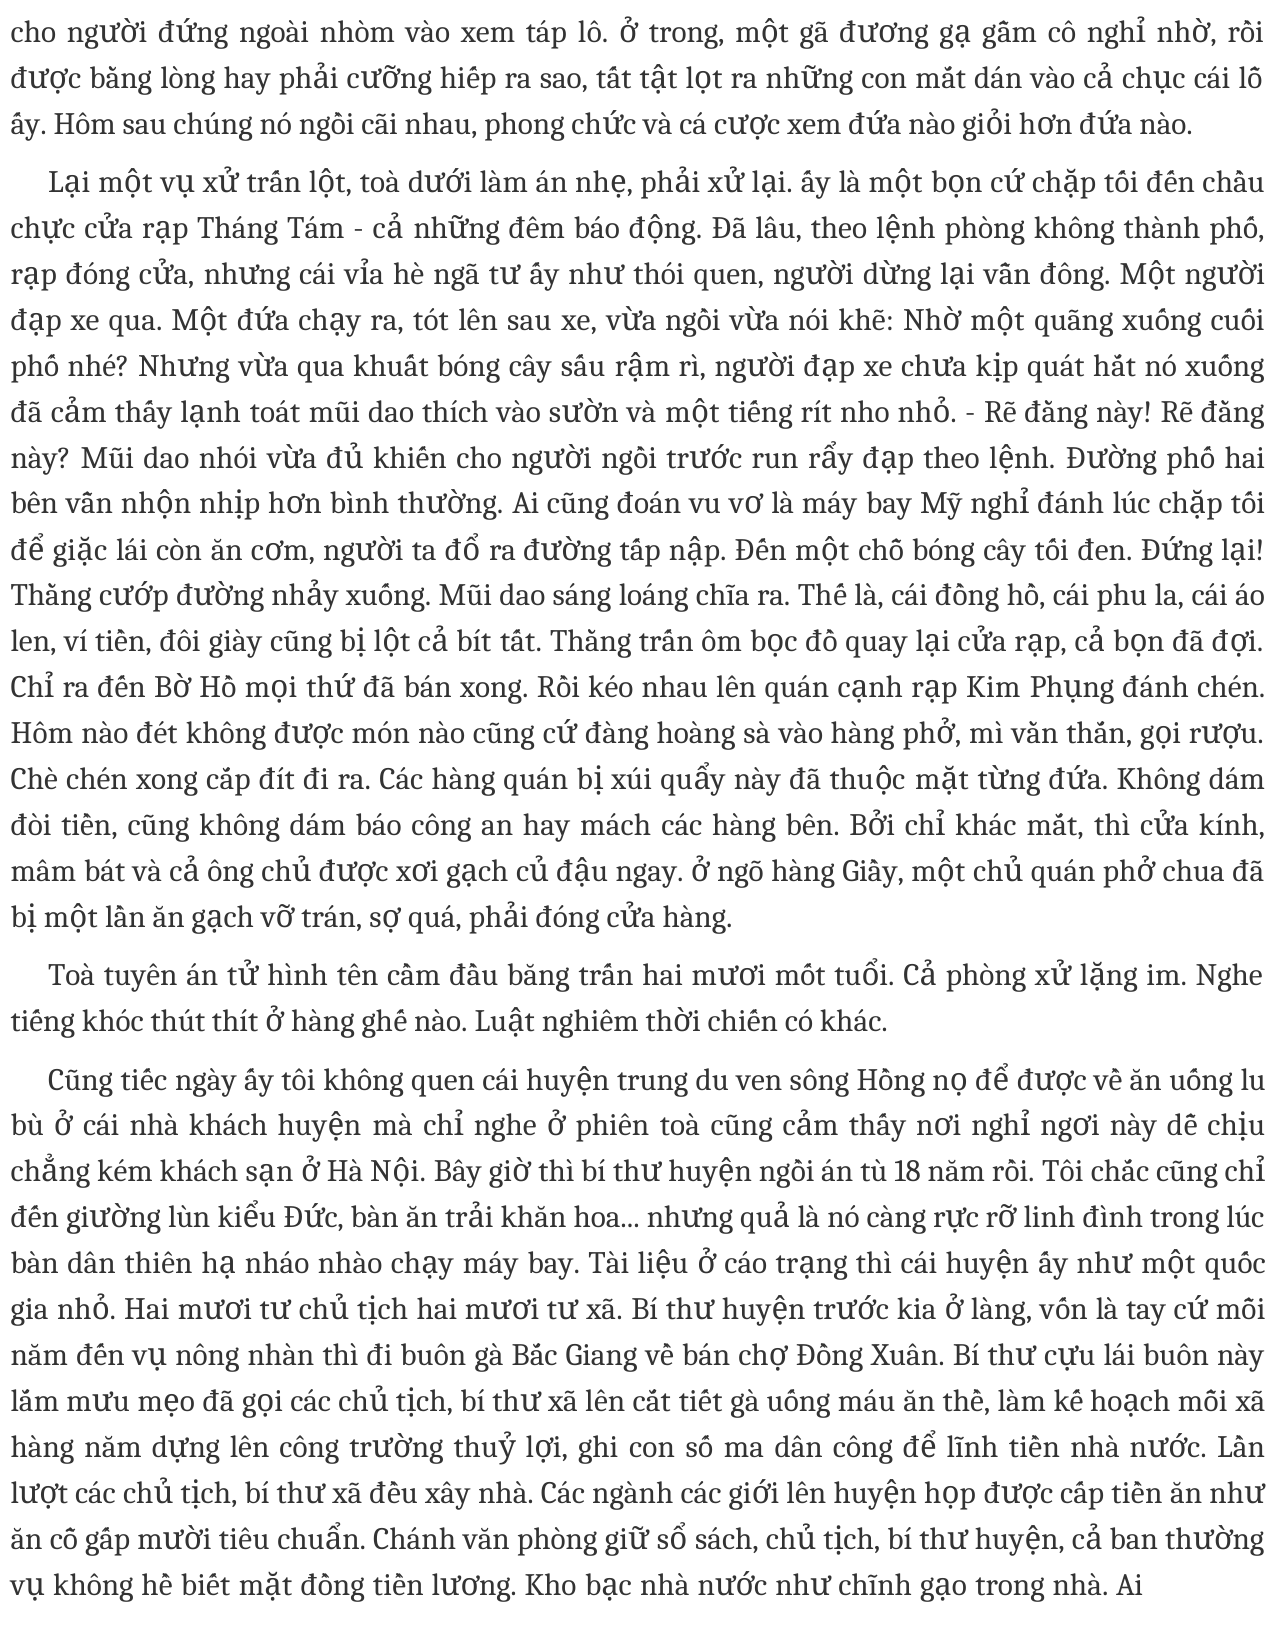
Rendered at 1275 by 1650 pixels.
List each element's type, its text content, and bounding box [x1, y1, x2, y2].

text Toà tuyên án tử hình tên cầm đầu băng trấn hai mươi mốt tuổi. Cả phòng xử lặng im. Nghe tiếng khóc thút thít ở hàng ghế nào. Luật nghiêm thời chiến có khác. [10, 957, 1264, 1039]
text Cũng tiếc ngày ấy tôi không quen cái huyện trung du ven sông Hồng nọ để được về ăn uống lu bù ở cái nhà khách huyện mà chỉ nghe ở phiên toà cũng cảm thấy nơi nghỉ ngơi này dễ chịu chẳng kém khách sạn ở Hà Nội. Bây giờ thì bí thư huyện ngồi án tù 18 năm rồi. Tôi chắc cũng chỉ đến giường lùn kiểu Đức, bàn ăn trải khăn hoa... nhưng quả là nó càng rực rỡ linh đình trong lúc bàn dân thiên hạ nháo nhào chạy máy bay. Tài liệu ở cáo trạng thì cái huyện ấy như một quốc gia nhỏ. Hai mươi tư chủ tịch hai mươi tư xã. Bí thư huyện trước kia ở làng, vốn là tay cứ mỗi năm đến vụ nông nhàn thì đi buôn gà Bắc Giang về bán chợ Đồng Xuân. Bí thư cựu lái buôn này lắm mưu mẹo đã gọi các chủ tịch, bí thư xã lên cắt tiết gà uống máu ăn thề, làm kế hoạch mỗi xã hàng năm dựng lên công trường thuỷ lợi, ghi con số ma dân công để lĩnh tiền nhà nước. Lần lượt các chủ tịch, bí thư xã đều xây nhà. Các ngành các giới lên huyện họp được cấp tiền ăn như ăn cỗ gấp mười tiêu chuẩn. Chánh văn phòng giữ sổ sách, chủ tịch, bí thư huyện, cả ban thường vụ không hề biết mặt đồng tiền lương. Kho bạc nhà nước như chĩnh gạo trong nhà. Ai [10, 1062, 1266, 1603]
text cho người đứng ngoài nhòm vào xem táp lô. ở trong, một gã đương gạ gẫm cô nghỉ nhờ, rồi được bằng lòng hay phải cưỡng hiếp ra sao, tất tật lọt ra những con mắt dán vào cả chục cái lỗ ấy. Hôm sau chúng nó ngồi cãi nhau, phong chức và cá cược xem đứa nào giỏi hơn đứa nào. [10, 14, 1264, 142]
text Lại một vụ xử trấn lột, toà dưới làm án nhẹ, phải xử lại. ấy là một bọn cứ chặp tối đến chầu chực cửa rạp Tháng Tám - cả những đêm báo động. Đã lâu, theo lệnh phòng không thành phố, rạp đóng cửa, nhưng cái vỉa hè ngã tư ấy như thói quen, người dừng lại vẫn đông. Một người đạp xe qua. Một đứa chạy ra, tót lên sau xe, vừa ngồi vừa nói khẽ: Nhờ một quãng xuống cuối phố nhé? Nhưng vừa qua khuất bóng cây sấu rậm rì, người đạp xe chưa kịp quát hắt nó xuống đã cảm thấy lạnh toát mũi dao thích vào sườn và một tiếng rít nho nhỏ. - Rẽ đằng này! Rẽ đằng này? Mũi dao nhói vừa đủ khiến cho người ngồi trước run rẩy đạp theo lệnh. Đường phố hai bên vẫn nhộn nhịp hơn bình thường. Ai cũng đoán vu vơ là máy bay Mỹ nghỉ đánh lúc chặp tối để giặc lái còn ăn cơm, người ta đổ ra đường tấp nập. Đến một chỗ bóng cây tối đen. Đứng lại! Thằng cướp đường nhảy xuống. Mũi dao sáng loáng chĩa ra. Thế là, cái đồng hồ, cái phu la, cái áo len, ví tiền, đôi giày cũng bị lột cả bít tất. Thằng trấn ôm bọc đồ quay lại cửa rạp, cả bọn đã đợi. Chỉ ra đến Bờ Hồ mọi thứ đã bán xong. Rồi kéo nhau lên quán cạnh rạp Kim Phụng đánh chén. Hôm nào đét không được món nào cũng cứ đàng hoàng sà vào hàng phở, mì vằn thắn, gọi rượu. Chè chén xong cắp đít đi ra. Các hàng quán bị xúi quẩy này đã thuộc mặt từng đứa. Không dám đòi tiền, cũng không dám báo công an hay mách các hàng bên. Bởi chỉ khác mắt, thì cửa kính, mâm bát và cả ông chủ được xơi gạch củ đậu ngay. ở ngõ hàng Giầy, một chủ quán phở chua đã bị một lần ăn gạch vỡ trán, sợ quá, phải đóng cửa hàng. [10, 164, 1265, 935]
